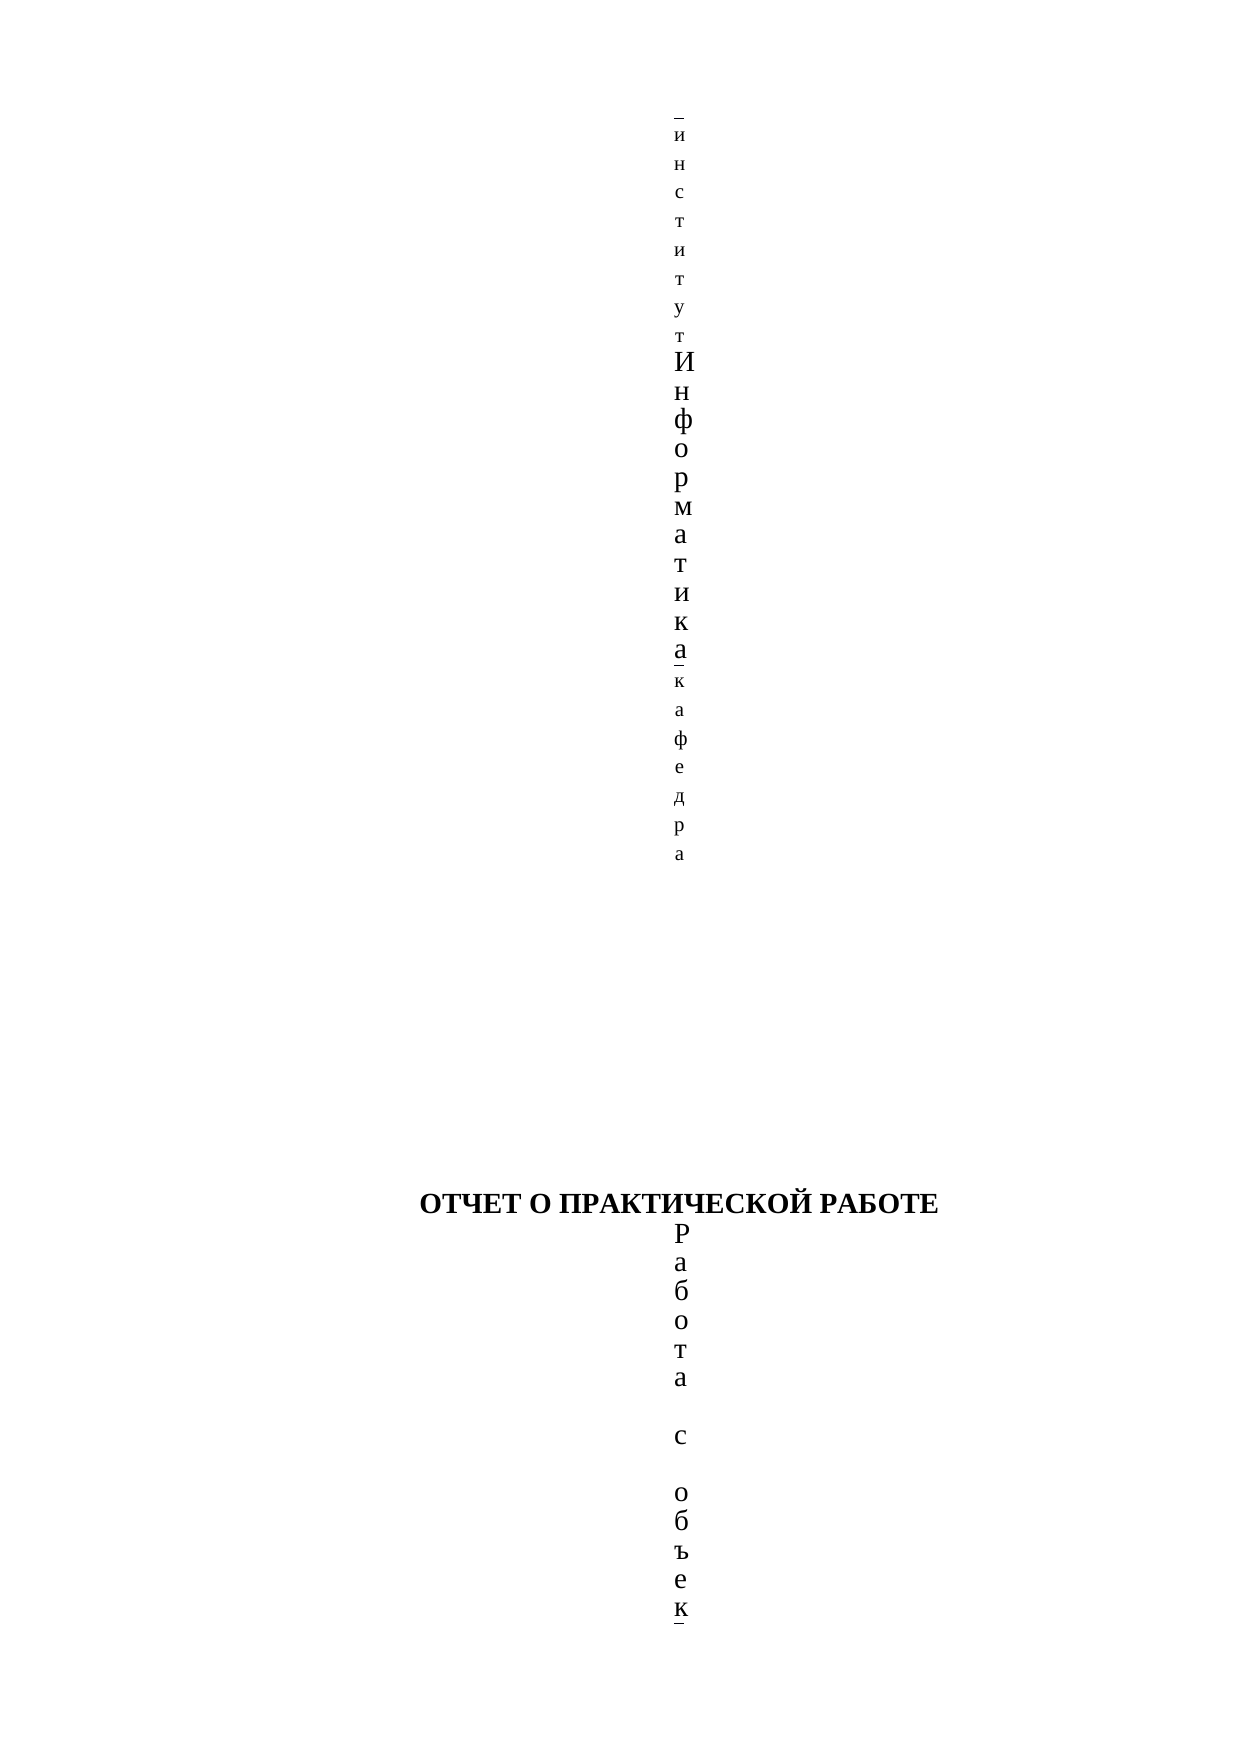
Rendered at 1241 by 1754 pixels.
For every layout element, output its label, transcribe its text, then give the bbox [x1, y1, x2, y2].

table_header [674, 1346, 684, 1623]
text ОТЧЕТ О ПРАКТИЧЕСКОЙ РАБОТЕ [177, 1185, 1181, 1220]
